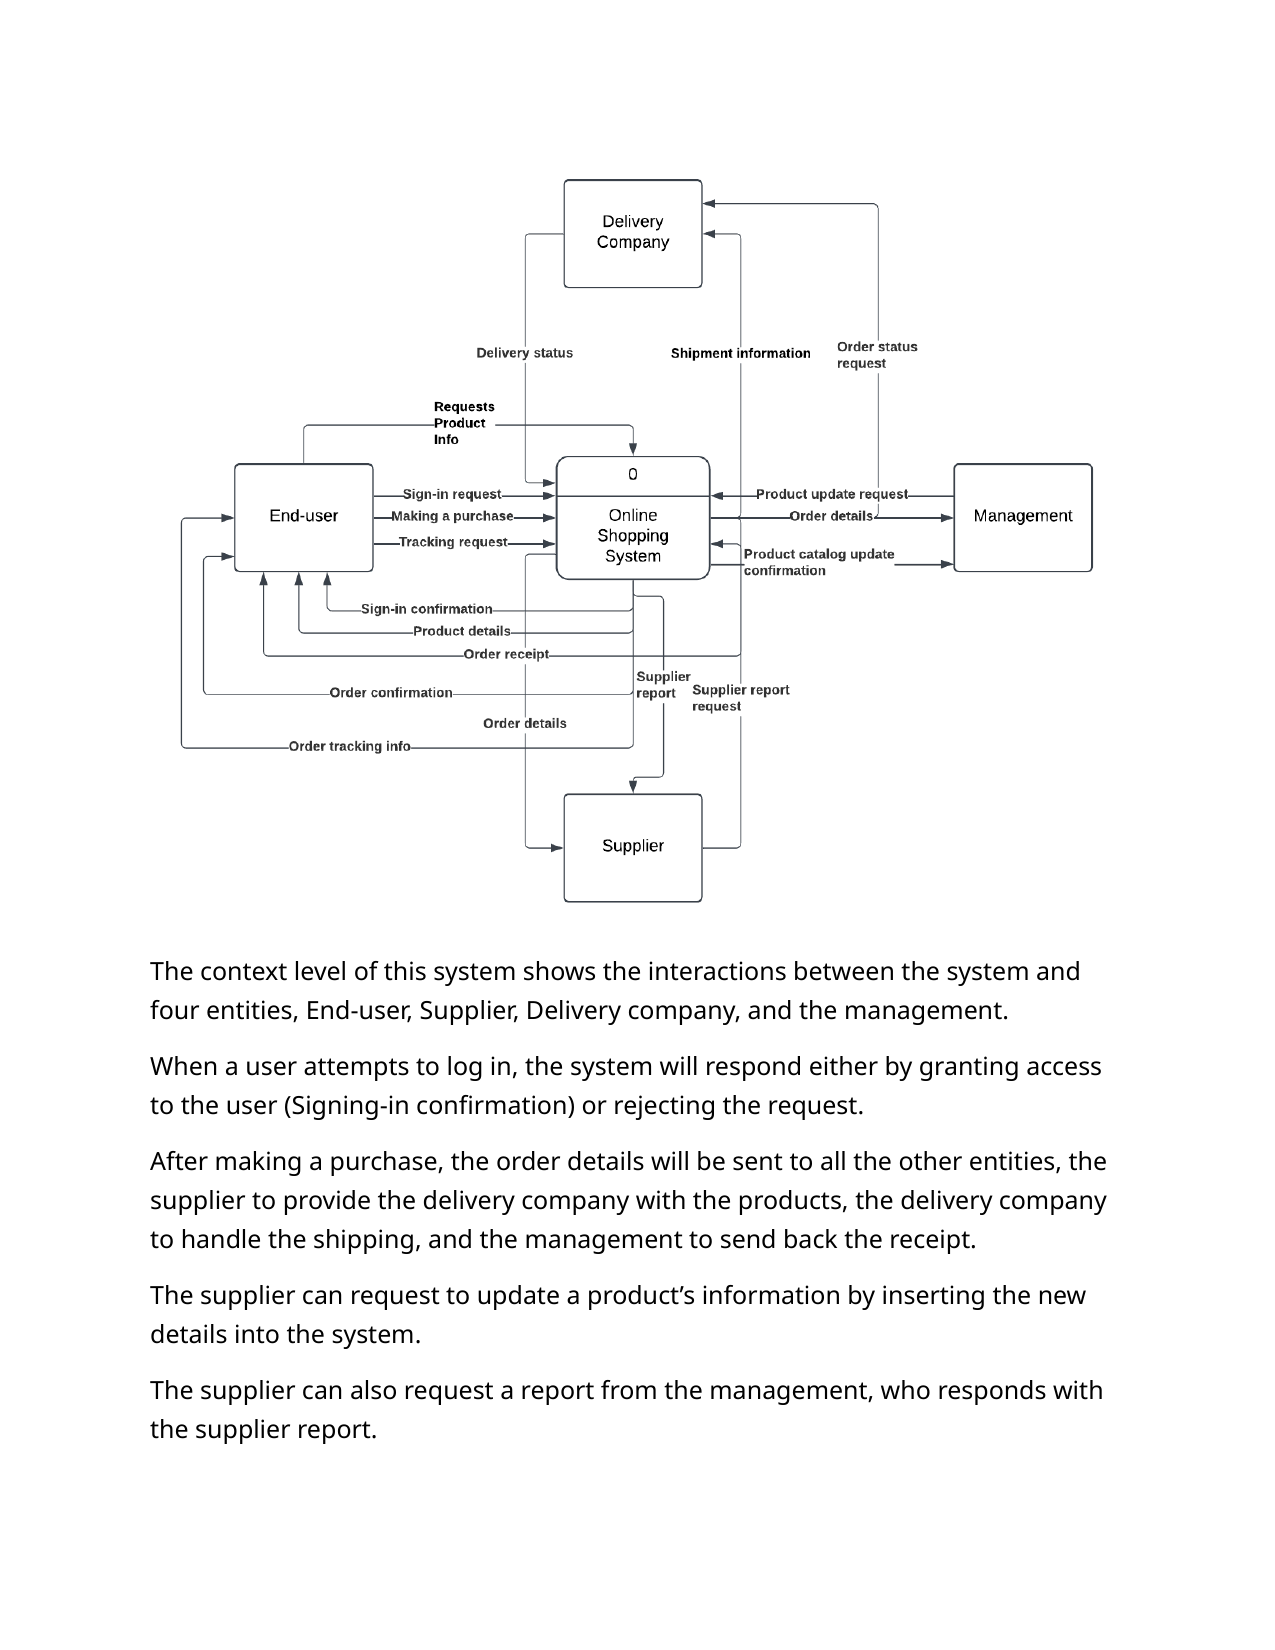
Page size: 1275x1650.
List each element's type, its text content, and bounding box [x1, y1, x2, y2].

text After making a purchase, the order details will be sent to all the other entities, the supplier to provide the delivery company with the products, the delivery company to handle the shipping, and the management to send back the receipt. [150, 1143, 1125, 1256]
text The supplier can request to update a product’s information by inserting the new details into the system. [150, 1277, 1125, 1351]
text The supplier can also request a report from the management, who responds with the supplier report. [150, 1372, 1125, 1446]
text The context level of this system shows the interactions between the system and four entities, End-user, Supplier, Delivery company, and the management. [150, 953, 1125, 1026]
picture [150, 150, 1123, 932]
text When a user attempts to log in, the system will respond either by granting access to the user (Signing-in confirmation) or rejecting the request. [150, 1048, 1125, 1121]
